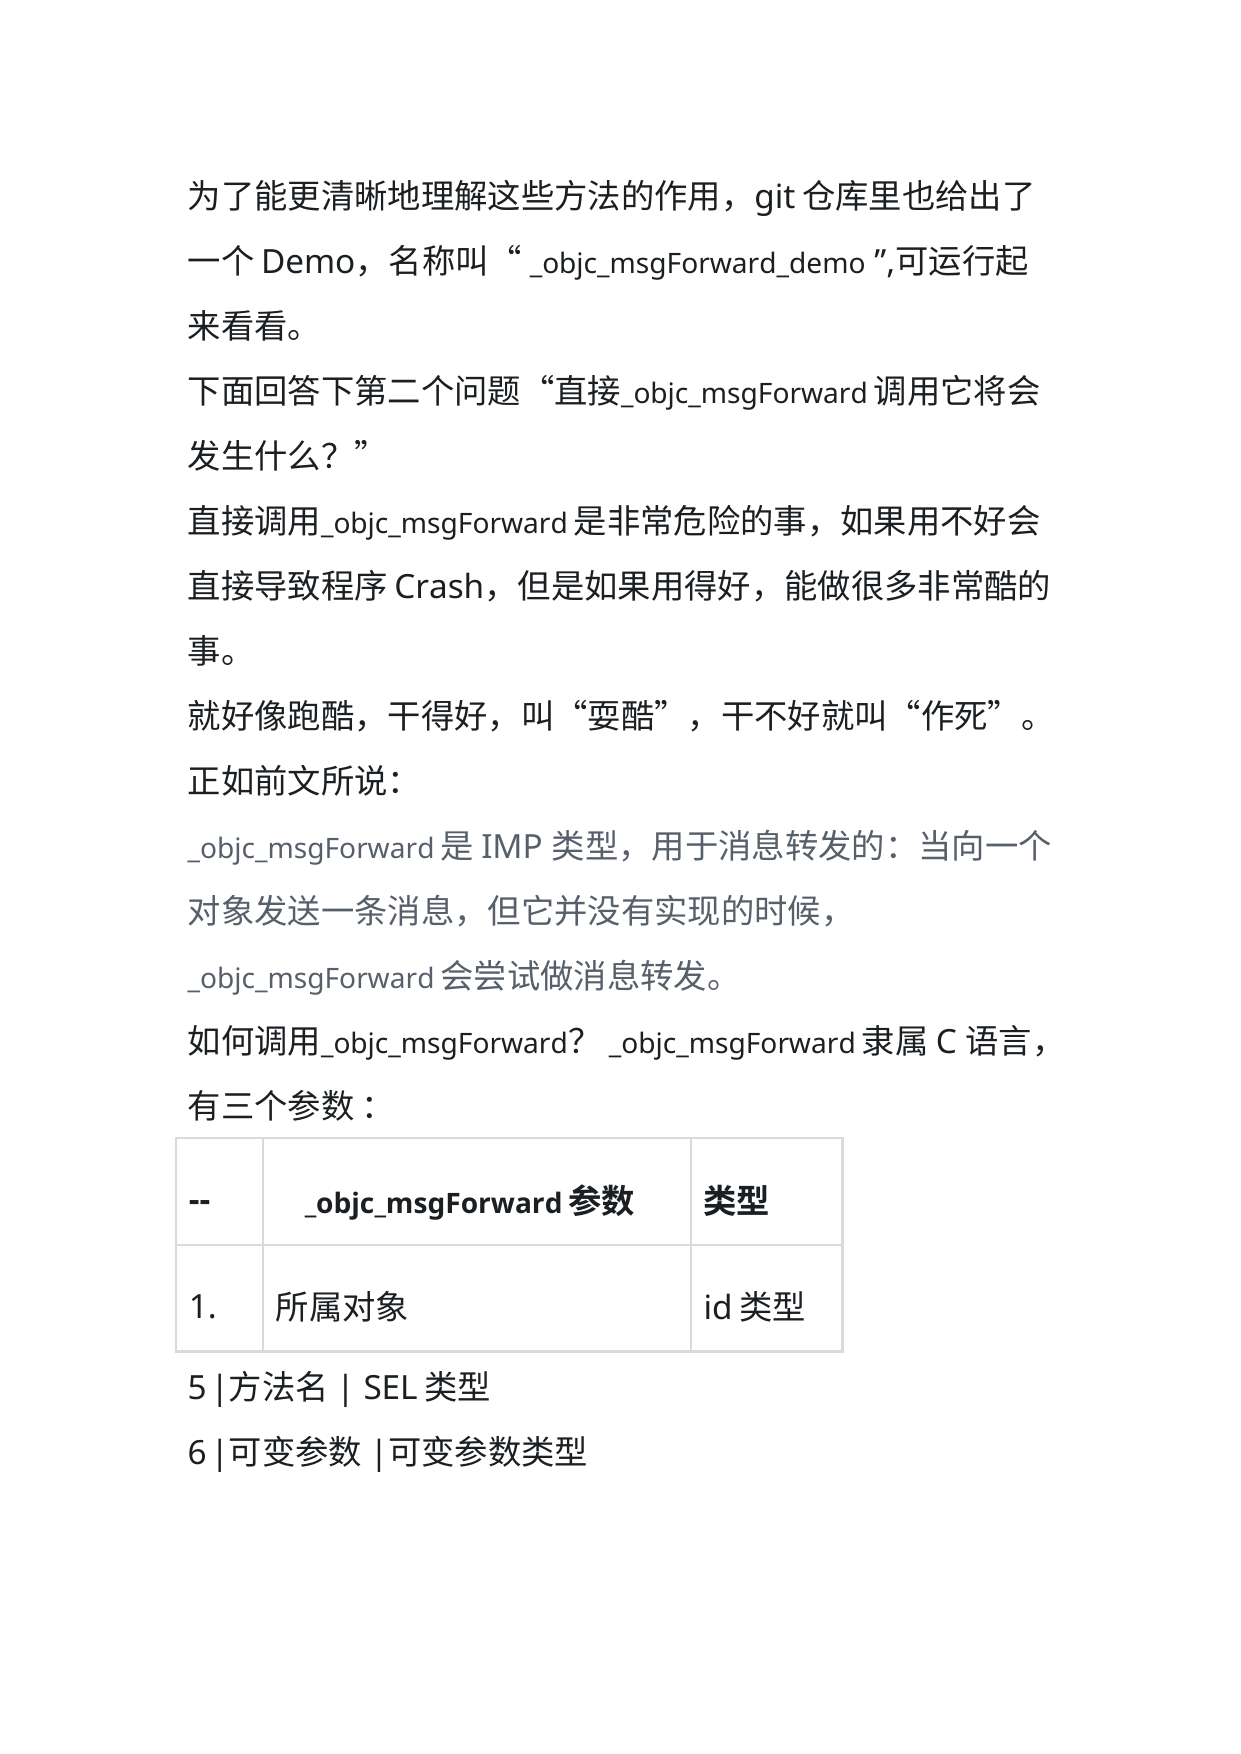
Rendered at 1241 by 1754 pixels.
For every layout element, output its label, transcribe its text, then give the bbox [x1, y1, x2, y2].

table_header 类型 [692, 1139, 841, 1244]
text 如何调用_objc_msgForward？ _objc_msgForward隶属 C 语言，有三个参数 ： [187, 1007, 1053, 1137]
table_cell id类型 [692, 1246, 841, 1350]
list |可变参数 |可变参数类型 [187, 1417, 1053, 1482]
text 直接调用_objc_msgForward是非常危险的事，如果用不好会直接导致程序Crash，但是如果用得好，能做很多非常酷的事。 [187, 487, 1053, 682]
text 就好像跑酷，干得好，叫“耍酷”，干不好就叫“作死”。 [187, 682, 1053, 747]
table_cell 1. [177, 1246, 262, 1350]
table_header -- [177, 1139, 262, 1244]
text 为了能更清晰地理解这些方法的作用，git仓库里也给出了一个Demo，名称叫“ _objc_msgForward_demo ”,可运行起来看看。 [187, 162, 1053, 357]
text 正如前文所说： [187, 747, 1053, 812]
table_cell 所属对象 [264, 1246, 690, 1350]
text _objc_msgForward是 IMP 类型，用于消息转发的：当向一个对象发送一条消息，但它并没有实现的时候，_objc_msgForward会尝试做消息转发。 [187, 812, 1053, 1007]
table_header _objc_msgForward参数 [264, 1139, 690, 1244]
text 下面回答下第二个问题“直接_objc_msgForward调用它将会发生什么？” [187, 357, 1053, 487]
list |方法名 | SEL类型 [187, 1352, 1053, 1417]
